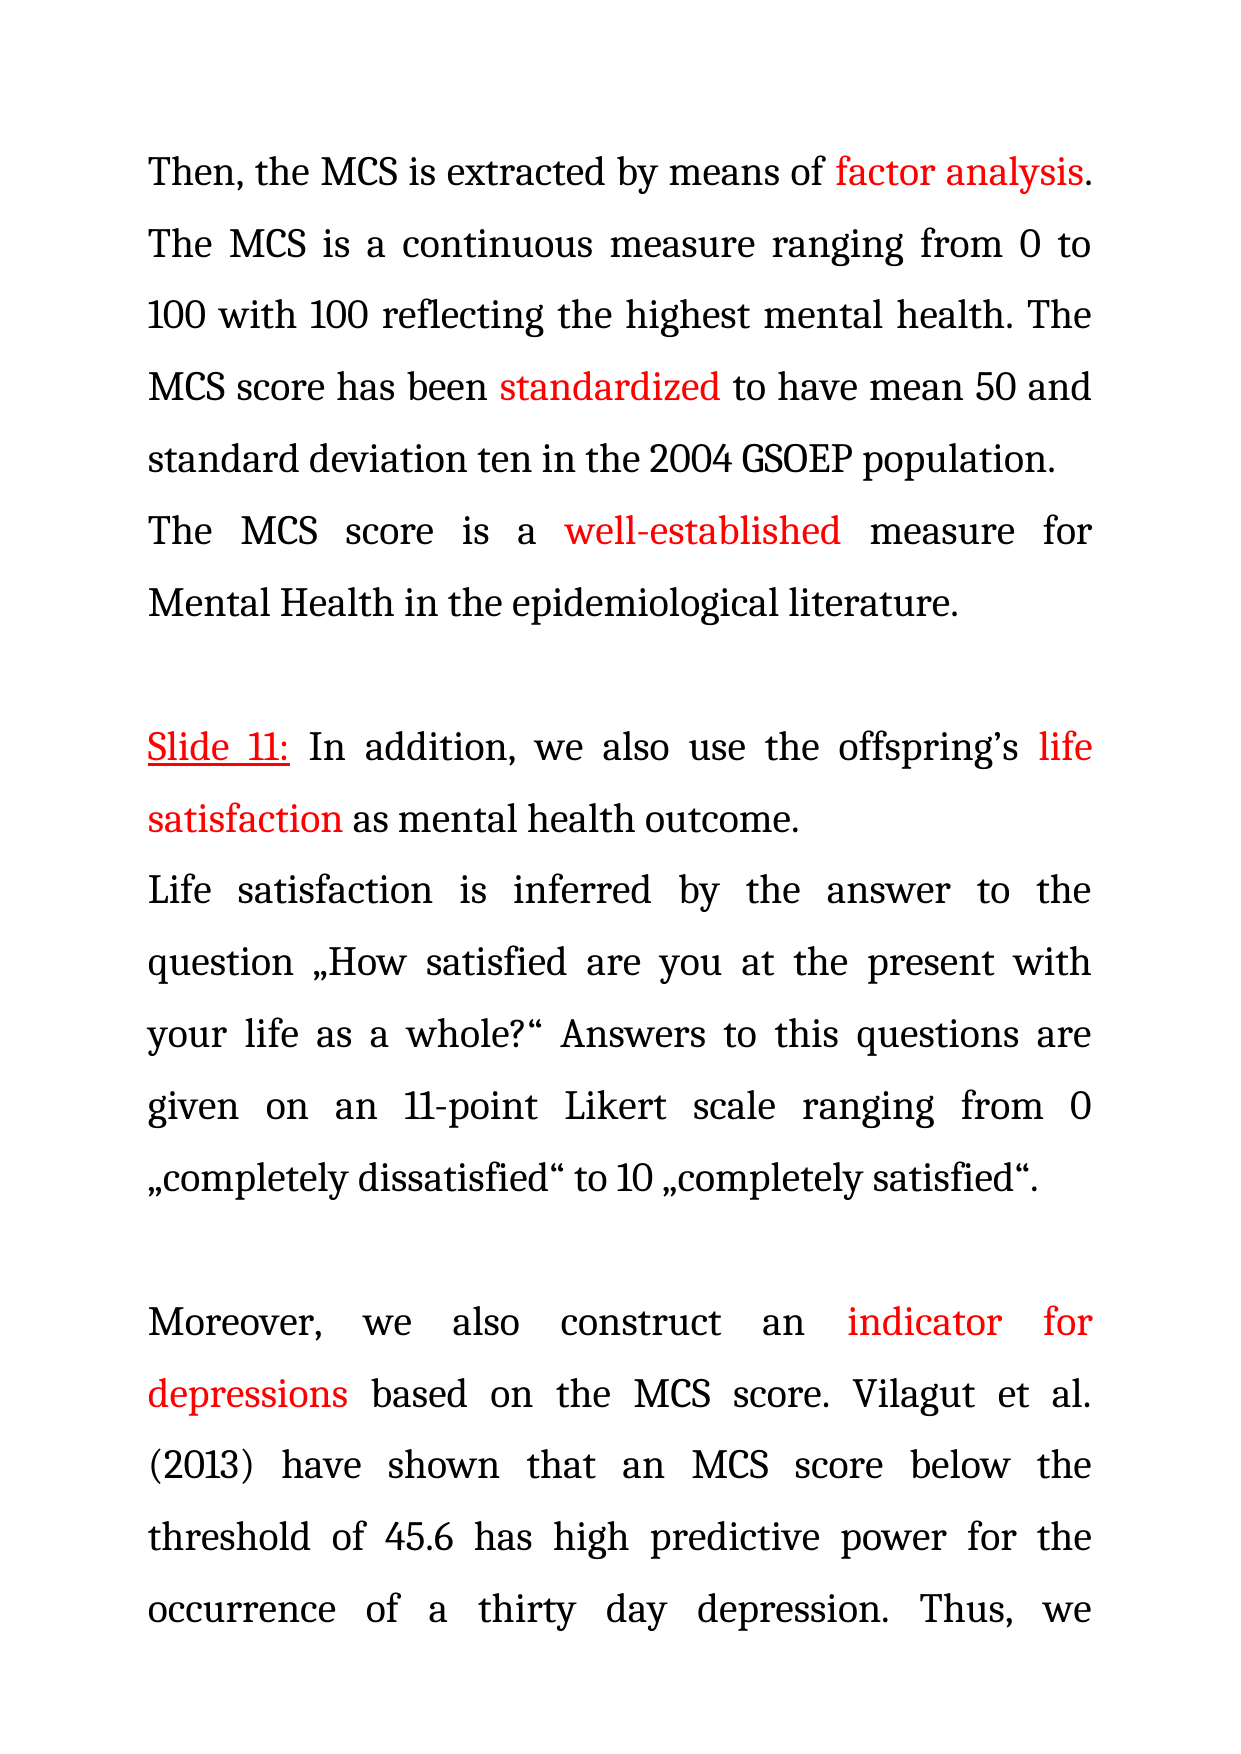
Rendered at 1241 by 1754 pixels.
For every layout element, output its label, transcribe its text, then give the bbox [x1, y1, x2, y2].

text Life satisfaction is inferred by the answer to the question „How satisfied are you at the present with your life as a whole?“ Answers to this questions are given on an 11-point Likert scale ranging from 0 „completely dissatisfied“ to 10 „completely satisfied“. [148, 866, 1093, 1202]
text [148, 1298, 1093, 1633]
text Then, the MCS is extracted by means of factor analysis. The MCS is a continuous measure ranging from 0 to 100 with 100 reflecting the highest mental health. The MCS score has been standardized to have mean 50 and standard deviation ten in the 2004 GSOEP population. [148, 148, 1093, 483]
text The MCS score is a well-established measure for Mental Health in the epidemiological literature. [148, 507, 1093, 627]
text Slide 11: In addition, we also use the offspring’s life satisfaction as mental health outcome. [148, 723, 1093, 842]
